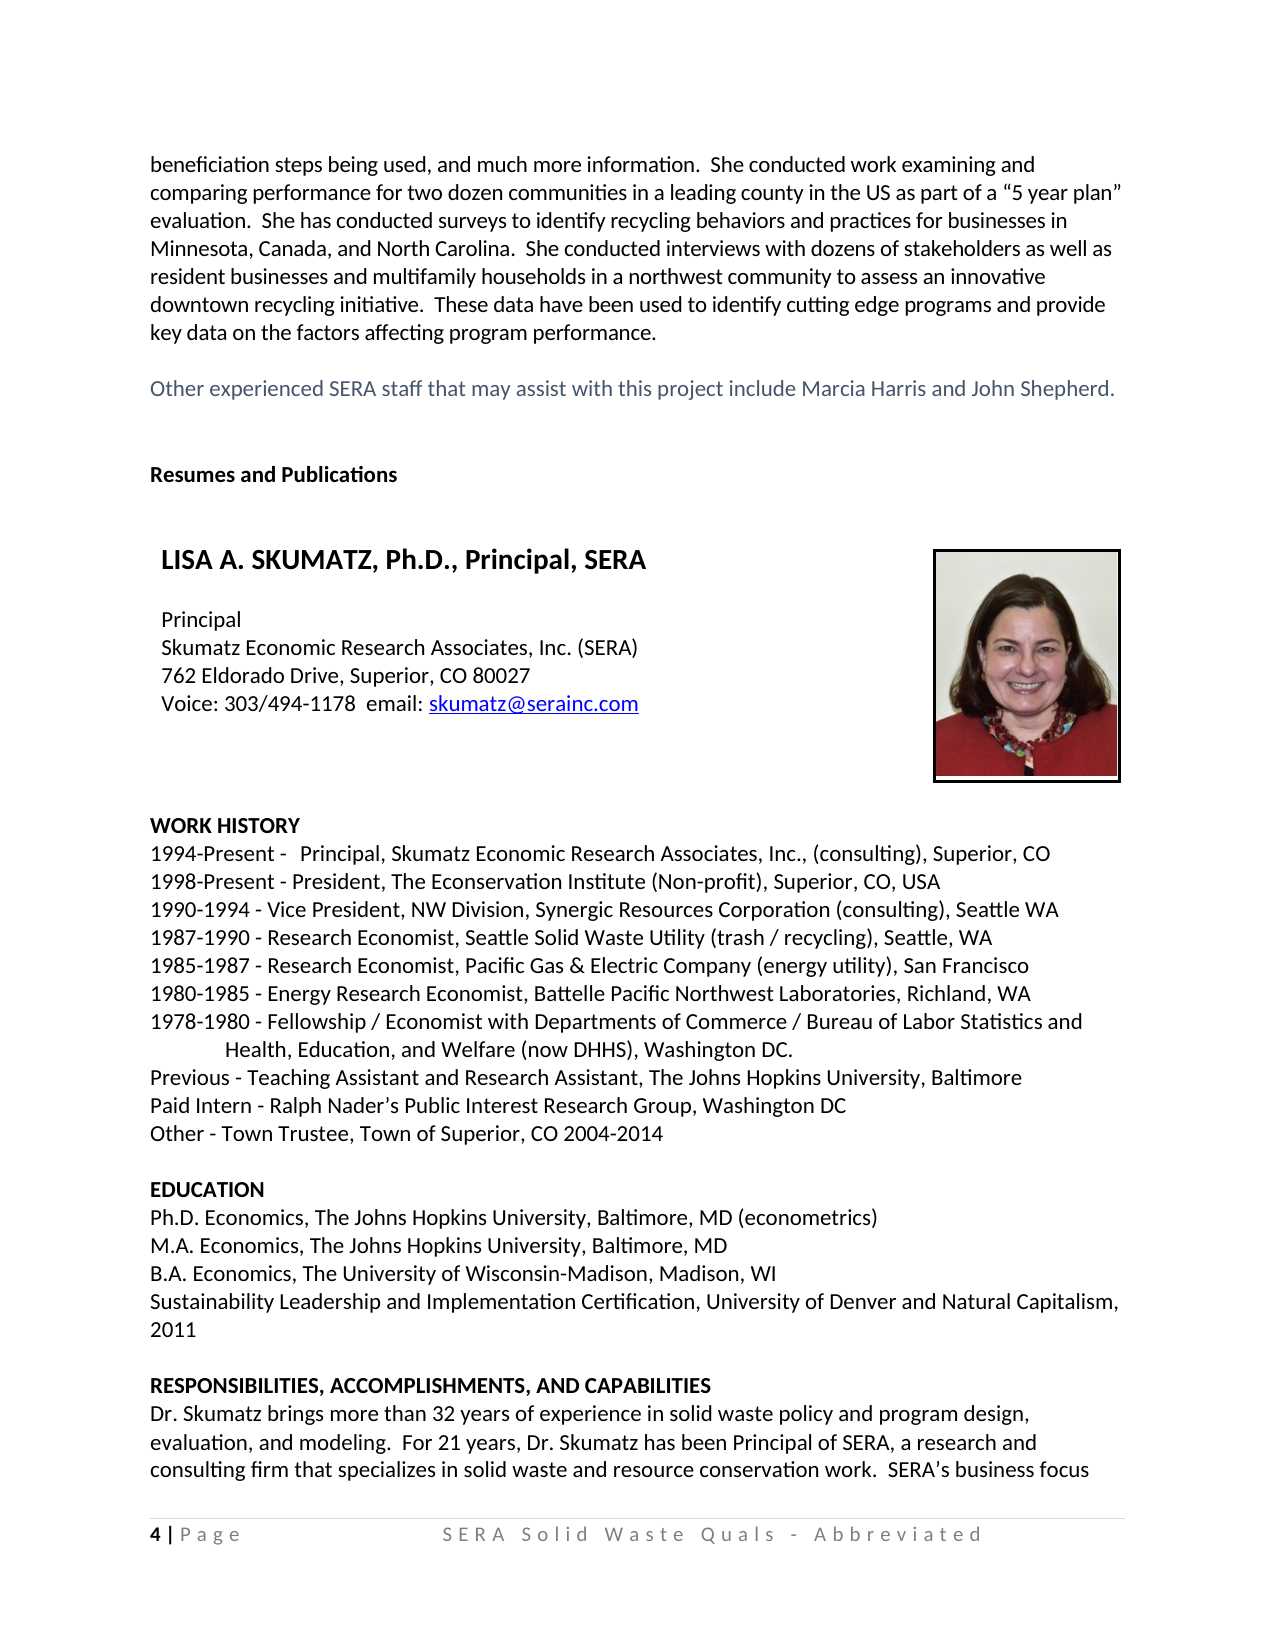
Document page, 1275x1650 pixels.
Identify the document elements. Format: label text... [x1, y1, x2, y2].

table_header LISA A. SKUMATZ, Ph.D., Principal, SERA Principal Skumatz Economic Research Associates, Inc. (SERA) 762 Eldorado Drive, Superior, CO 80027 Voice: 303/494-1178 email: skumatz@serainc.com [150, 541, 862, 783]
text 1987-1990 - Research Economist, Seattle Solid Waste Utility (trash / recycling), Seattle, WA [150, 923, 1125, 951]
text WORK HISTORY [150, 811, 1125, 839]
text Other - Town Trustee, Town of Superior, CO 2004-2014 [150, 1119, 1125, 1147]
text 1985-1987 - Research Economist, Pacific Gas & Electric Company (energy utility), San Francisco [150, 951, 1125, 979]
text B.A. Economics, The University of Wisconsin-Madison, Madison, WI [150, 1259, 1125, 1287]
text 1980-1985 - Energy Research Economist, Battelle Pacific Northwest Laboratories, Richland, WA [150, 979, 1125, 1007]
text 1978-1980 - Fellowship / Economist with Departments of Commerce / Bureau of Labor Statistics and Health, Education, and Welfare (now DHHS), Washington DC. [150, 1007, 1125, 1063]
text Previous - Teaching Assistant and Research Assistant, The Johns Hopkins University, Baltimore [150, 1063, 1125, 1091]
text M.A. Economics, The Johns Hopkins University, Baltimore, MD [150, 1231, 1125, 1259]
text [150, 1399, 1125, 1484]
text Resumes and Publications [150, 460, 1125, 488]
text Paid Intern - Ralph Nader’s Public Interest Research Group, Washington DC [150, 1091, 1125, 1119]
text Other experienced SERA staff that may assist with this project include Marcia Harris and John Shepherd. [150, 374, 1125, 402]
table_header [862, 541, 1124, 783]
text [150, 150, 1125, 346]
text RESPONSIBILITIES, ACCOMPLISHMENTS, AND CAPABILITIES [150, 1372, 1125, 1399]
text 1998-Present - President, The Econservation Institute (Non-profit), Superior, CO, USA [150, 867, 1125, 895]
text EDUCATION [150, 1175, 1125, 1203]
text 1994-Present - Principal, Skumatz Economic Research Associates, Inc., (consulting), Superior, CO [150, 839, 1125, 867]
text 1990-1994 - Vice President, NW Division, Synergic Resources Corporation (consulting), Seattle WA [150, 895, 1125, 923]
text Sustainability Leadership and Implementation Certification, University of Denver and Natural Capitalism, 2011 [150, 1287, 1125, 1343]
picture [936, 552, 1118, 776]
text Ph.D. Economics, The Johns Hopkins University, Baltimore, MD (econometrics) [150, 1203, 1125, 1231]
